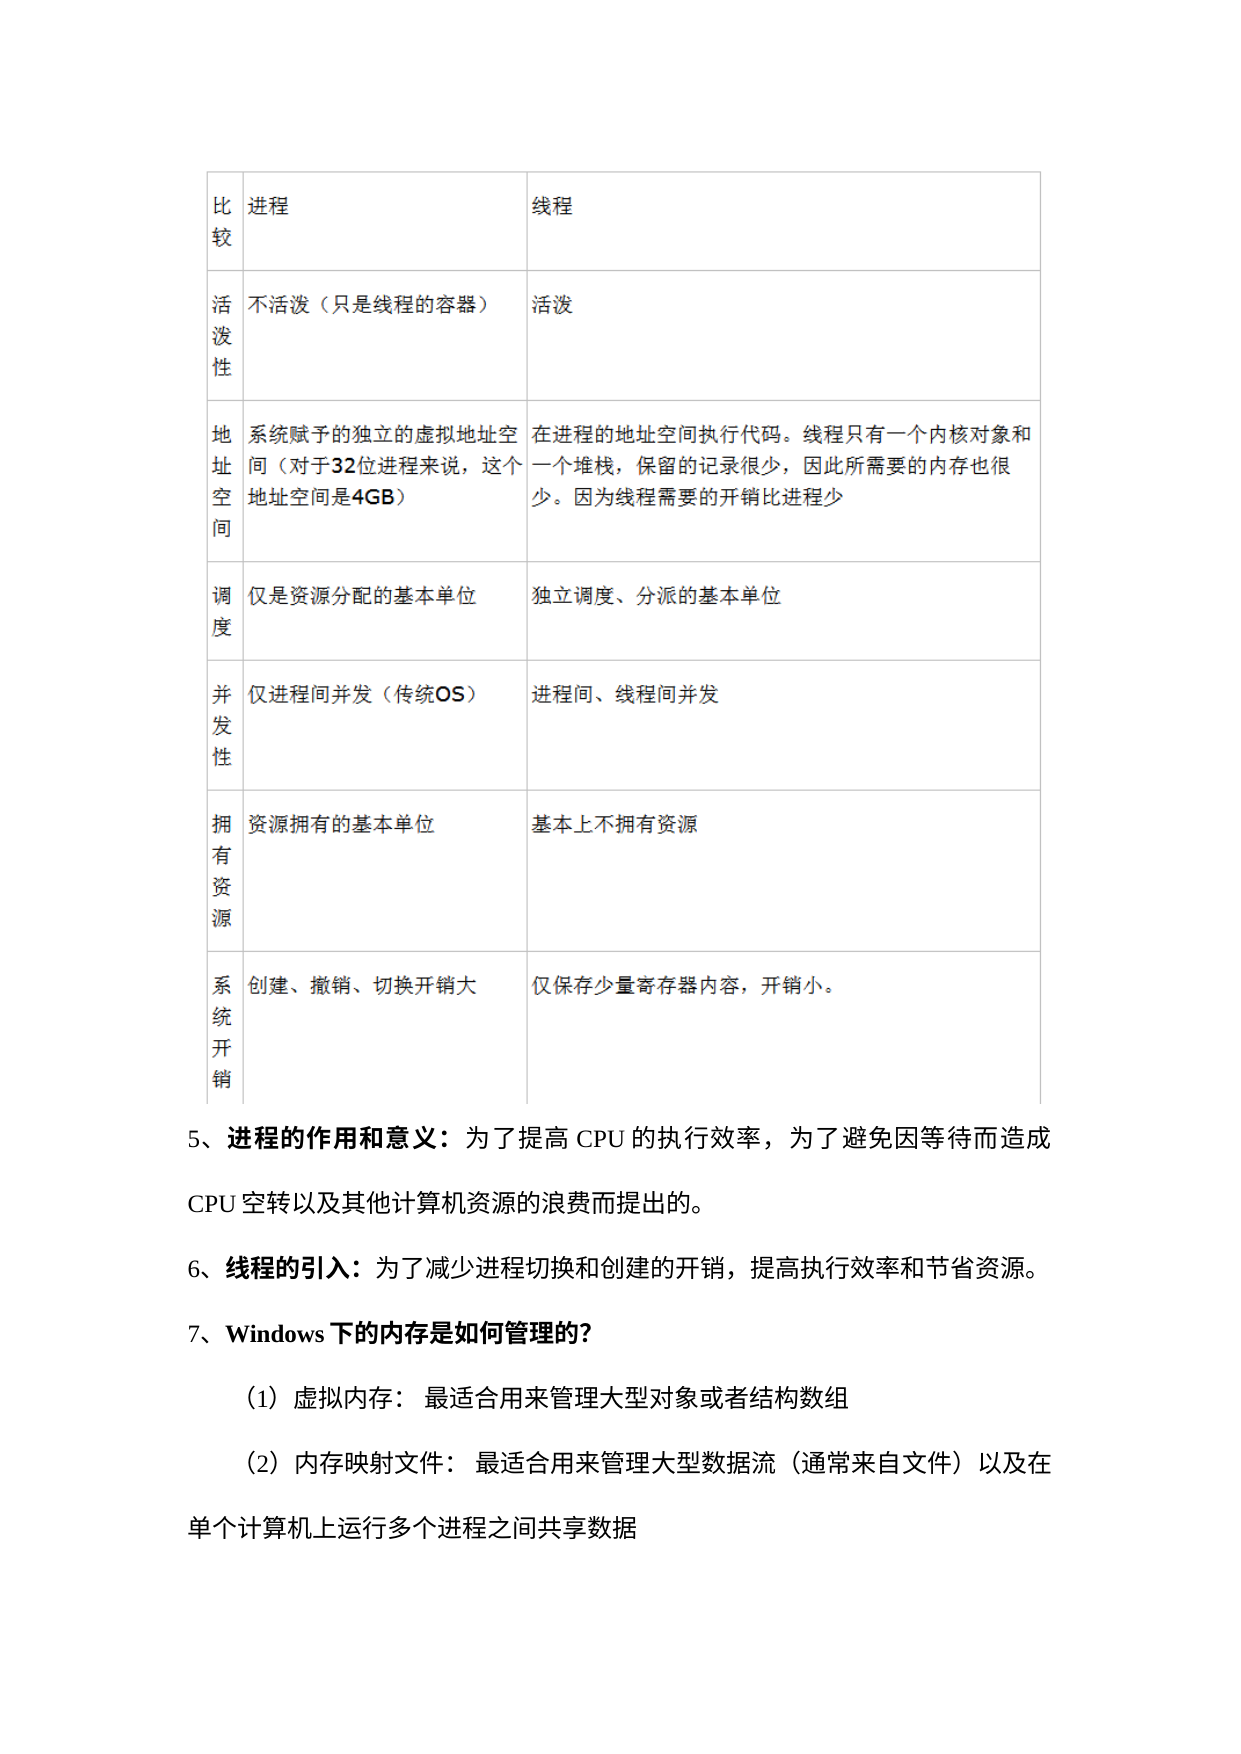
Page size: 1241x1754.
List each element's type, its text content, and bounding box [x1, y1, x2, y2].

picture [194, 162, 1046, 1104]
text 6、线程的引入：为了减少进程切换和创建的开销，提高执行效率和节省资源。 [187, 1234, 1053, 1299]
text （2）内存映射文件： 最适合用来管理大型数据流（通常来自文件）以及在单个计算机上运行多个进程之间共享数据 [187, 1429, 1053, 1559]
text 7、Windows下的内存是如何管理的？ [187, 1299, 1053, 1364]
text 5、进程的作用和意义：为了提高CPU的执行效率，为了避免因等待而造成CPU空转以及其他计算机资源的浪费而提出的。 [187, 1104, 1053, 1234]
text （1）虚拟内存： 最适合用来管理大型对象或者结构数组 [187, 1364, 1053, 1429]
